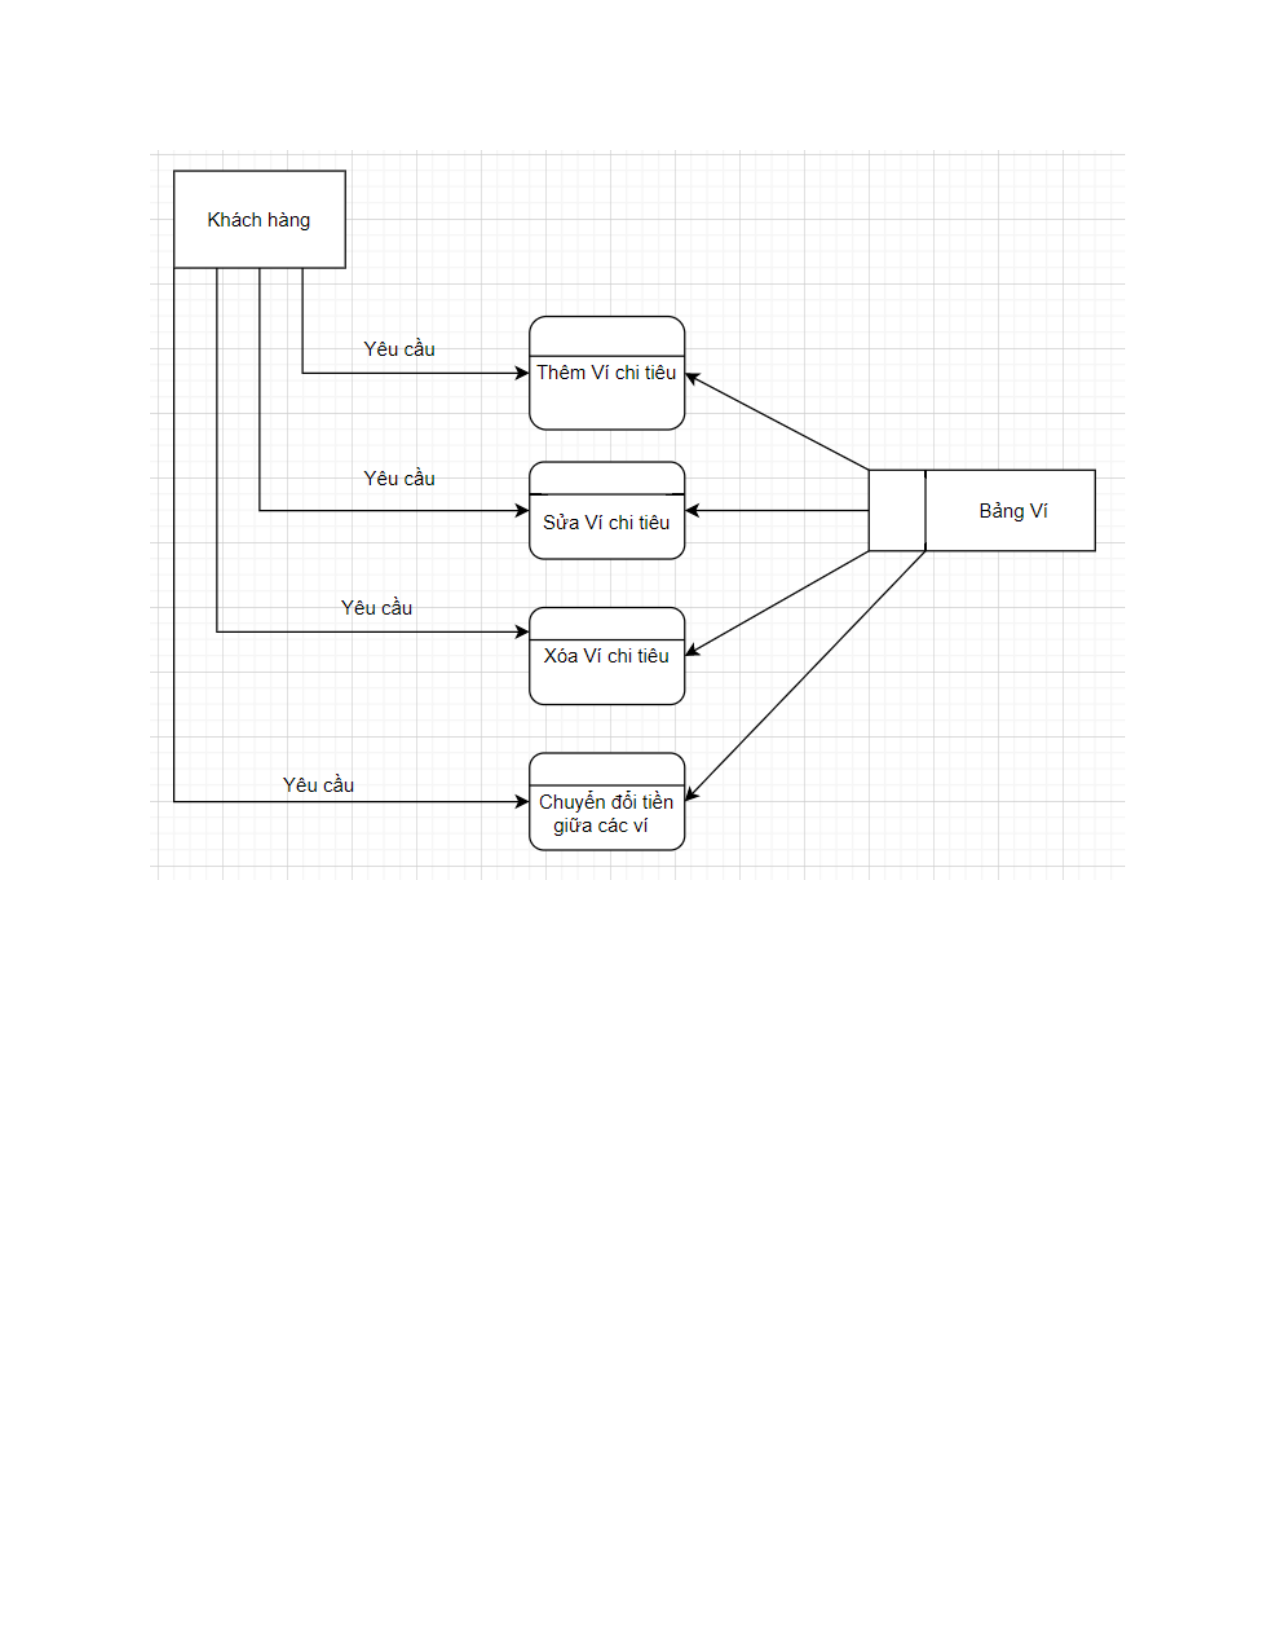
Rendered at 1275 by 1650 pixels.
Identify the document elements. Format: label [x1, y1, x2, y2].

picture [150, 150, 1125, 880]
